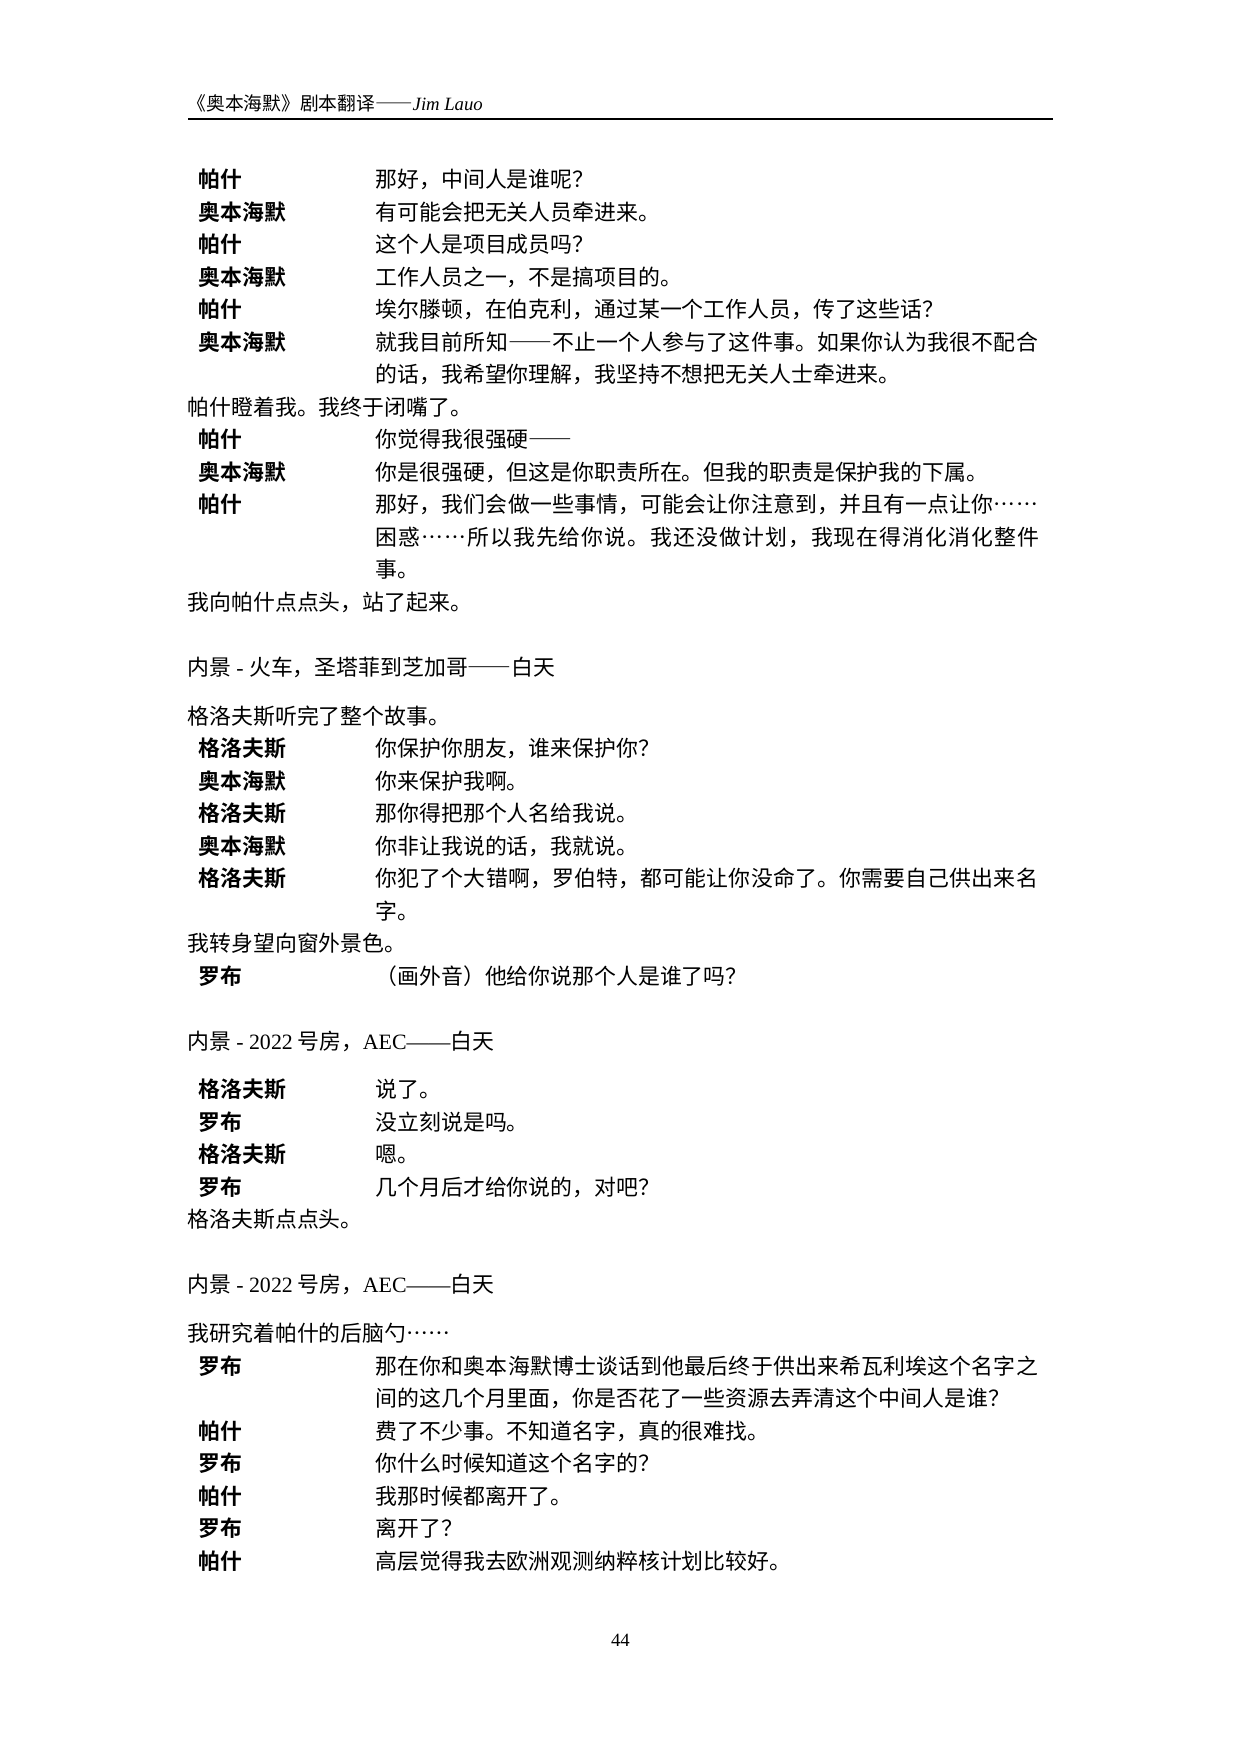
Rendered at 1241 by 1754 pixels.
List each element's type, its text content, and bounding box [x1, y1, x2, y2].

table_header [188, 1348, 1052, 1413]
text 内景 - 火车，圣塔菲到芝加哥——白天 [187, 649, 1053, 682]
text 格洛夫斯点点头。 [187, 1202, 1053, 1234]
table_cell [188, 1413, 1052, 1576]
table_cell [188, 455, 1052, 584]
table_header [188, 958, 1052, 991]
text 格洛夫斯听完了整个故事。 [187, 698, 1053, 731]
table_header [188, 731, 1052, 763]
text 帕什瞪着我。我终于闭嘴了。 [187, 389, 1053, 422]
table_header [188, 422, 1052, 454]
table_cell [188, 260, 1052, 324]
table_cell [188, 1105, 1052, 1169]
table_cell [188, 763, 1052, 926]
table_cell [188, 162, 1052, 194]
text 内景 - 2022号房，AEC——白天 [187, 1267, 1053, 1299]
text 我研究着帕什的后脑勺…… [187, 1316, 1053, 1348]
text 我转身望向窗外景色。 [187, 926, 1053, 958]
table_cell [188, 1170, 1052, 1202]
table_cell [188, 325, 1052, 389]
text 我向帕什点点头，站了起来。 [187, 584, 1053, 617]
text 内景 - 2022号房，AEC——白天 [187, 1023, 1053, 1056]
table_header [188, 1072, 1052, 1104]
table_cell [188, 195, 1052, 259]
